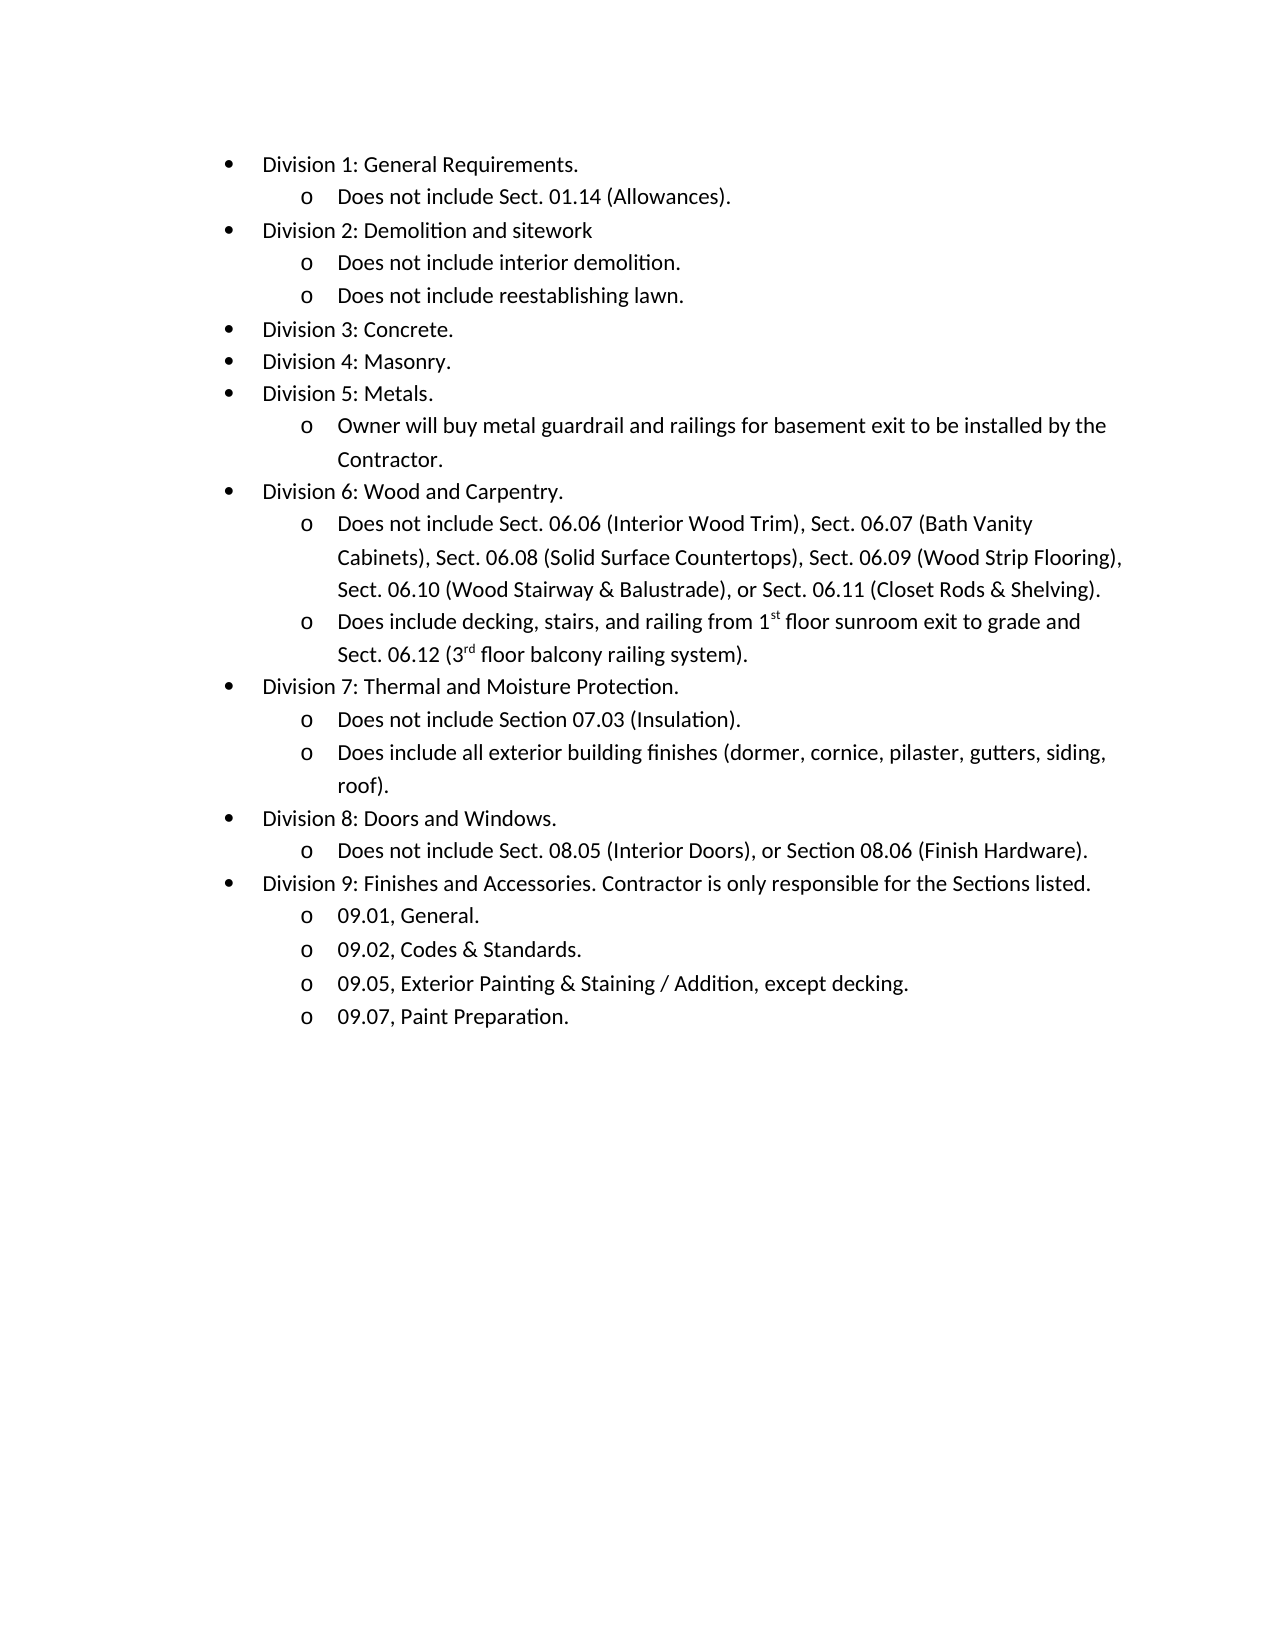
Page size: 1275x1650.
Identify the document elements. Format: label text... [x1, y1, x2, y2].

list Does not include Section 07.03 (Insulation). [300, 705, 1125, 734]
list Does include all exterior building finishes (dormer, cornice, pilaster, gutters, siding, roof). [300, 738, 1125, 799]
list Division 6: Wood and Carpentry. [225, 477, 1125, 505]
list Division 2: Demolition and sitework [225, 216, 1125, 244]
list 09.07, Paint Preparation. [300, 1002, 1125, 1031]
list Division 9: Finishes and Accessories. Contractor is only responsible for the Sections listed. [225, 869, 1125, 897]
list 09.02, Codes & Standards. [300, 935, 1125, 964]
list 09.05, Exterior Painting & Staining / Addition, except decking. [300, 969, 1125, 998]
list Does not include Sect. 01.14 (Allowances). [300, 182, 1125, 211]
list Division 7: Thermal and Moisture Protection. [225, 672, 1125, 701]
list Division 4: Masonry. [225, 347, 1125, 375]
list Does include decking, stairs, and railing from 1st floor sunroom exit to grade and Sect. 06.12 (3rd floor balcony railing system). [300, 607, 1125, 668]
list Does not include Sect. 06.06 (Interior Wood Trim), Sect. 06.07 (Bath Vanity Cabinets), Sect. 06.08 (Solid Surface Countertops), Sect. 06.09 (Wood Strip Flooring), Sect. 06.10 (Wood Stairway & Balustrade), or Sect. 06.11 (Closet Rods & Shelving). [300, 509, 1125, 603]
list Owner will buy metal guardrail and railings for basement exit to be installed by the Contractor. [300, 412, 1125, 473]
list Does not include interior demolition. [300, 248, 1125, 277]
list Division 5: Metals. [225, 379, 1125, 407]
list Division 1: General Requirements. [225, 150, 1125, 178]
list Does not include Sect. 08.05 (Interior Doors), or Section 08.06 (Finish Hardware). [300, 836, 1125, 865]
list Does not include reestablishing lawn. [300, 281, 1125, 311]
list Division 3: Concrete. [225, 315, 1125, 343]
list 09.01, General. [300, 902, 1125, 931]
list Division 8: Doors and Windows. [225, 804, 1125, 832]
